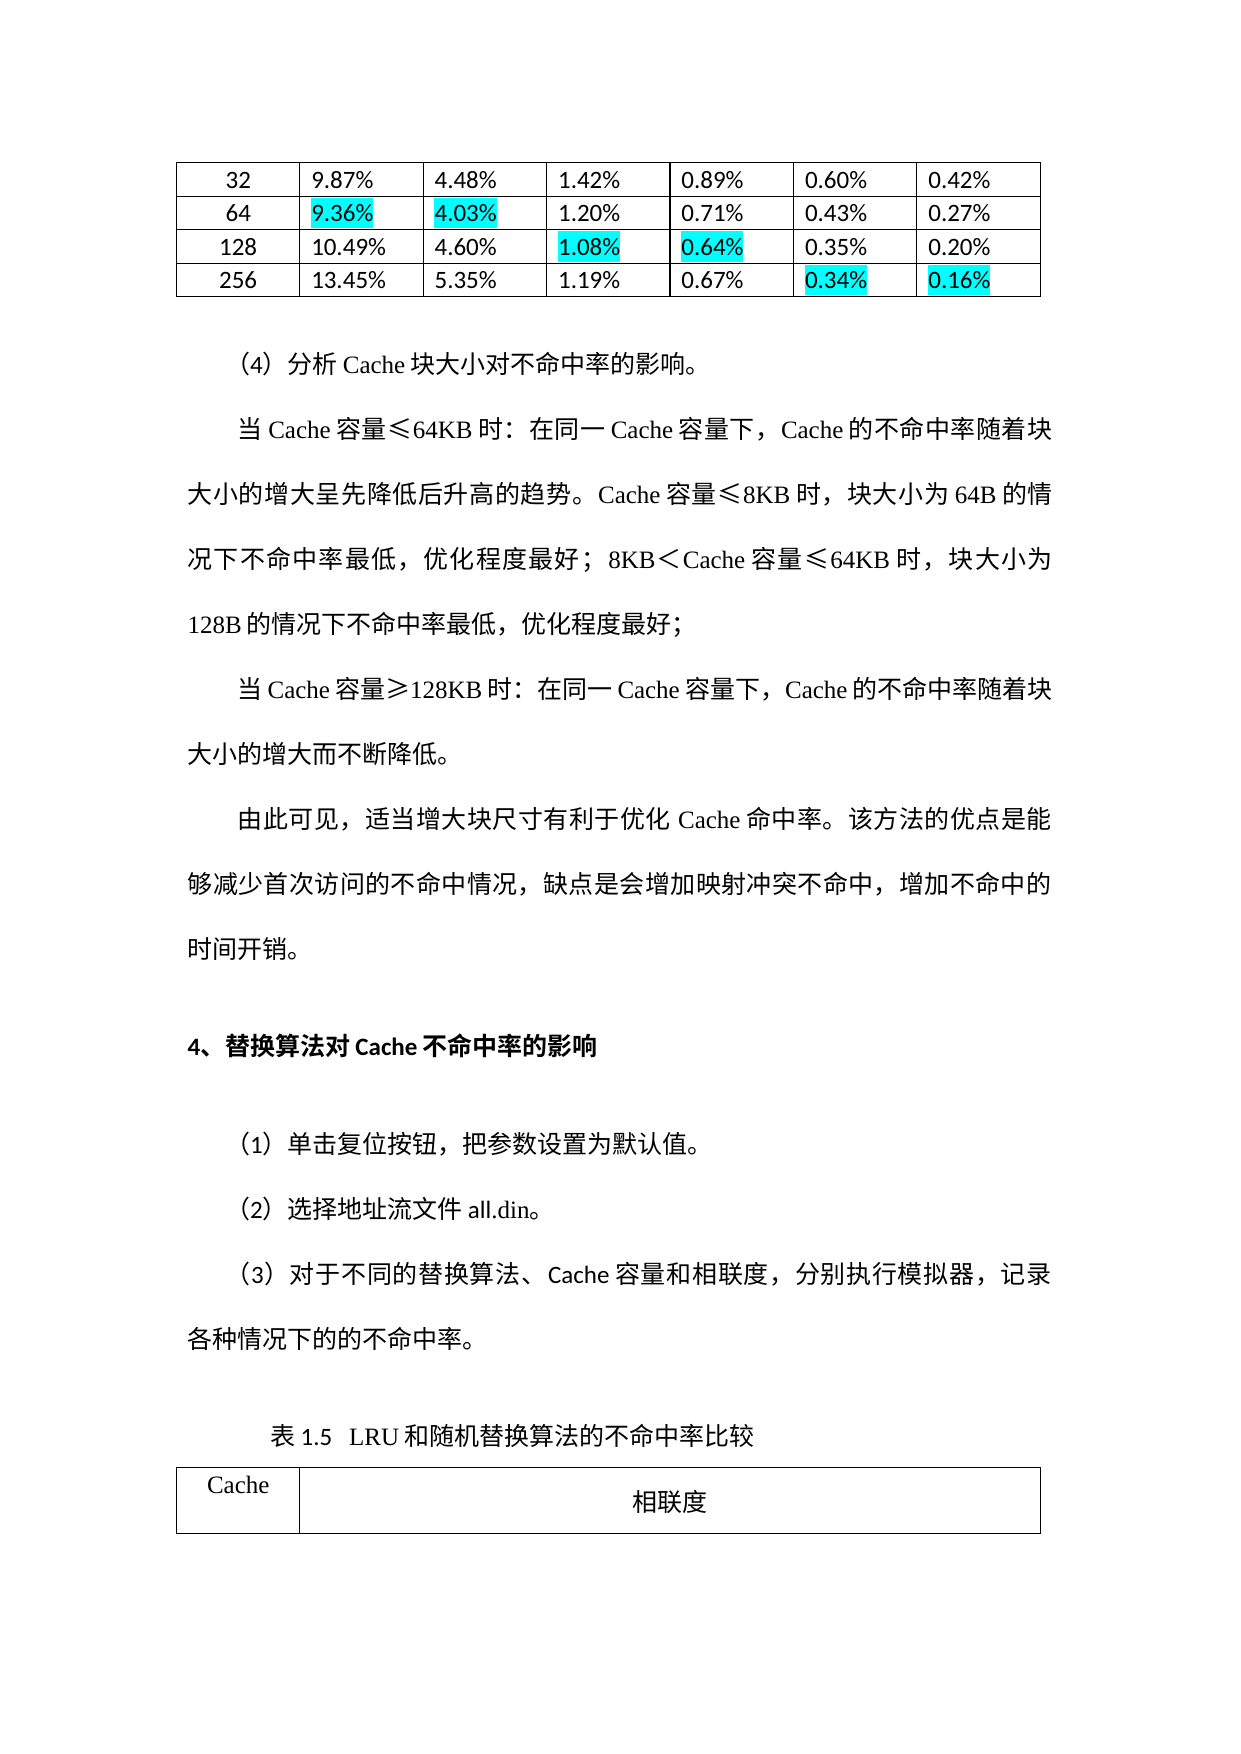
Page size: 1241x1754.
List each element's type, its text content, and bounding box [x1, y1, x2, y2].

text （4）分析Cache块大小对不命中率的影响。 [187, 330, 1053, 395]
table_cell 0.27% [917, 197, 1040, 229]
table_cell 4.60% [424, 230, 546, 263]
table_cell 1.19% [547, 264, 669, 296]
text （1）单击复位按钮，把参数设置为默认值。 [187, 1110, 1053, 1175]
table_cell 4.03% [424, 197, 546, 229]
table_cell 4.48% [424, 163, 546, 196]
text 由此可见，适当增大块尺寸有利于优化Cache命中率。该方法的优点是能够减少首次访问的不命中情况，缺点是会增加映射冲突不命中，增加不命中的时间开销。 [187, 785, 1053, 980]
table_cell 64 [177, 197, 299, 229]
text 4、替换算法对Cache不命中率的影响 [187, 1012, 1053, 1077]
table_cell 1.08% [547, 230, 669, 263]
table_cell 0.60% [794, 163, 916, 196]
table_cell 256 [177, 264, 299, 296]
table_cell 0.42% [917, 163, 1040, 196]
table_cell 9.87% [300, 163, 423, 196]
table_cell 0.35% [794, 230, 916, 263]
text （3）对于不同的替换算法、Cache容量和相联度，分别执行模拟器，记录各种情况下的的不命中率。 [187, 1240, 1053, 1370]
table_cell 32 [177, 163, 299, 196]
table_cell 0.71% [671, 197, 793, 229]
table_cell 0.16% [917, 264, 1040, 296]
table_cell 0.20% [917, 230, 1040, 263]
table_cell 0.43% [794, 197, 916, 229]
table_cell 128 [177, 230, 299, 263]
text （2）选择地址流文件all.din。 [187, 1175, 1053, 1240]
table_cell 1.20% [547, 197, 669, 229]
table_header 相联度 [300, 1468, 1040, 1533]
table_cell 0.64% [671, 230, 793, 263]
table_cell 13.45% [300, 264, 423, 296]
table_cell 9.36% [300, 197, 423, 229]
table_header Cache 容量 [177, 1468, 299, 1533]
table_cell 0.34% [794, 264, 916, 296]
table_cell 0.89% [671, 163, 793, 196]
table_cell 0.67% [671, 264, 793, 296]
table_cell 5.35% [424, 264, 546, 296]
text 当Cache容量≥128KB时：在同一Cache容量下，Cache的不命中率随着块大小的增大而不断降低。 [187, 655, 1053, 785]
table_cell 10.49% [300, 230, 423, 263]
table_cell 1.42% [547, 163, 669, 196]
text 表1.5 LRU和随机替换算法的不命中率比较 [187, 1402, 1053, 1467]
text 当Cache容量≤64KB时：在同一Cache容量下，Cache的不命中率随着块大小的增大呈先降低后升高的趋势。Cache容量≤8KB时，块大小为64B的情况下不命中率最低，优化程度最好；8KB＜Cache容量≤64KB时，块大小为128B的情况下不命中率最低，优化程度最好； [187, 395, 1053, 655]
